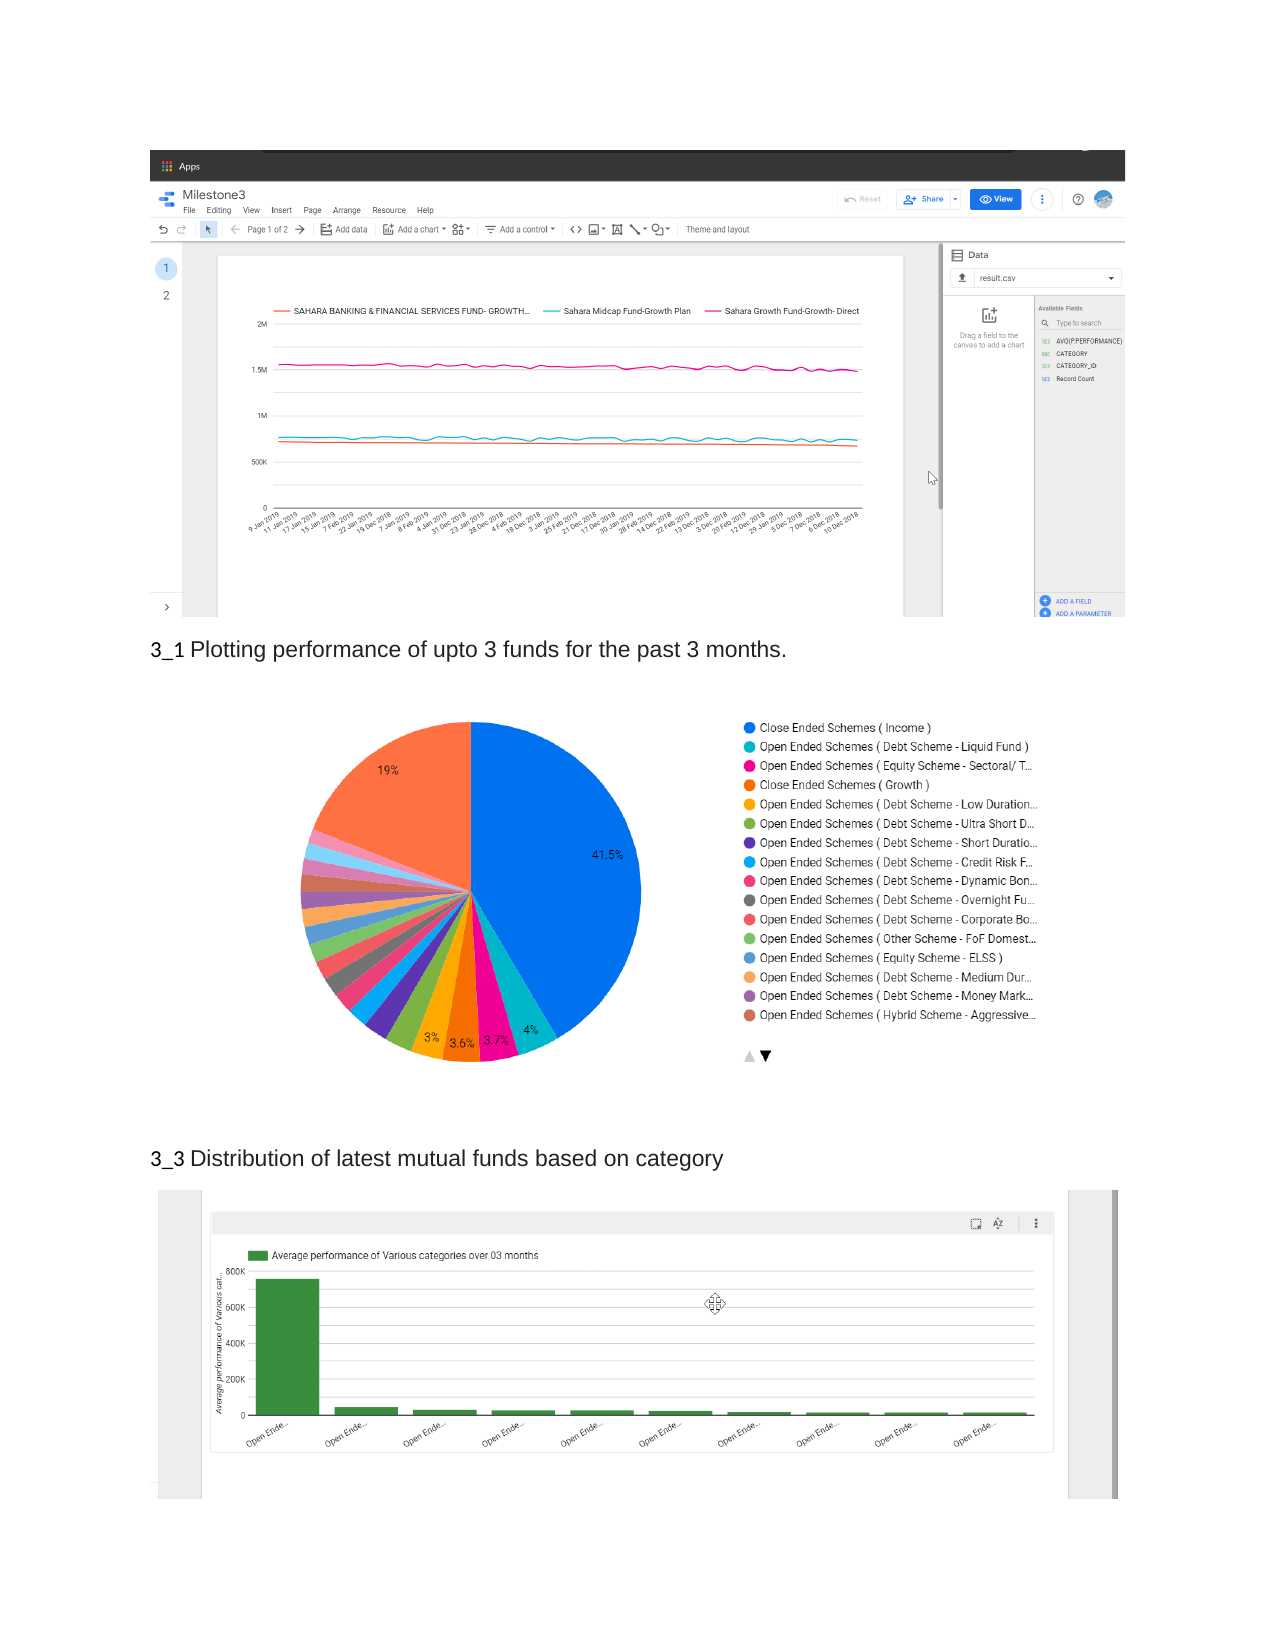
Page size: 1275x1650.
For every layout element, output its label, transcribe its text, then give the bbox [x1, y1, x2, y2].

picture [150, 150, 1125, 617]
text 3_1 Plotting performance of upto 3 funds for the past 3 months. [150, 636, 1125, 663]
text 3_3 Distribution of latest mutual funds based on category [150, 1144, 1125, 1172]
picture [150, 1190, 1125, 1499]
picture [150, 682, 1125, 1125]
